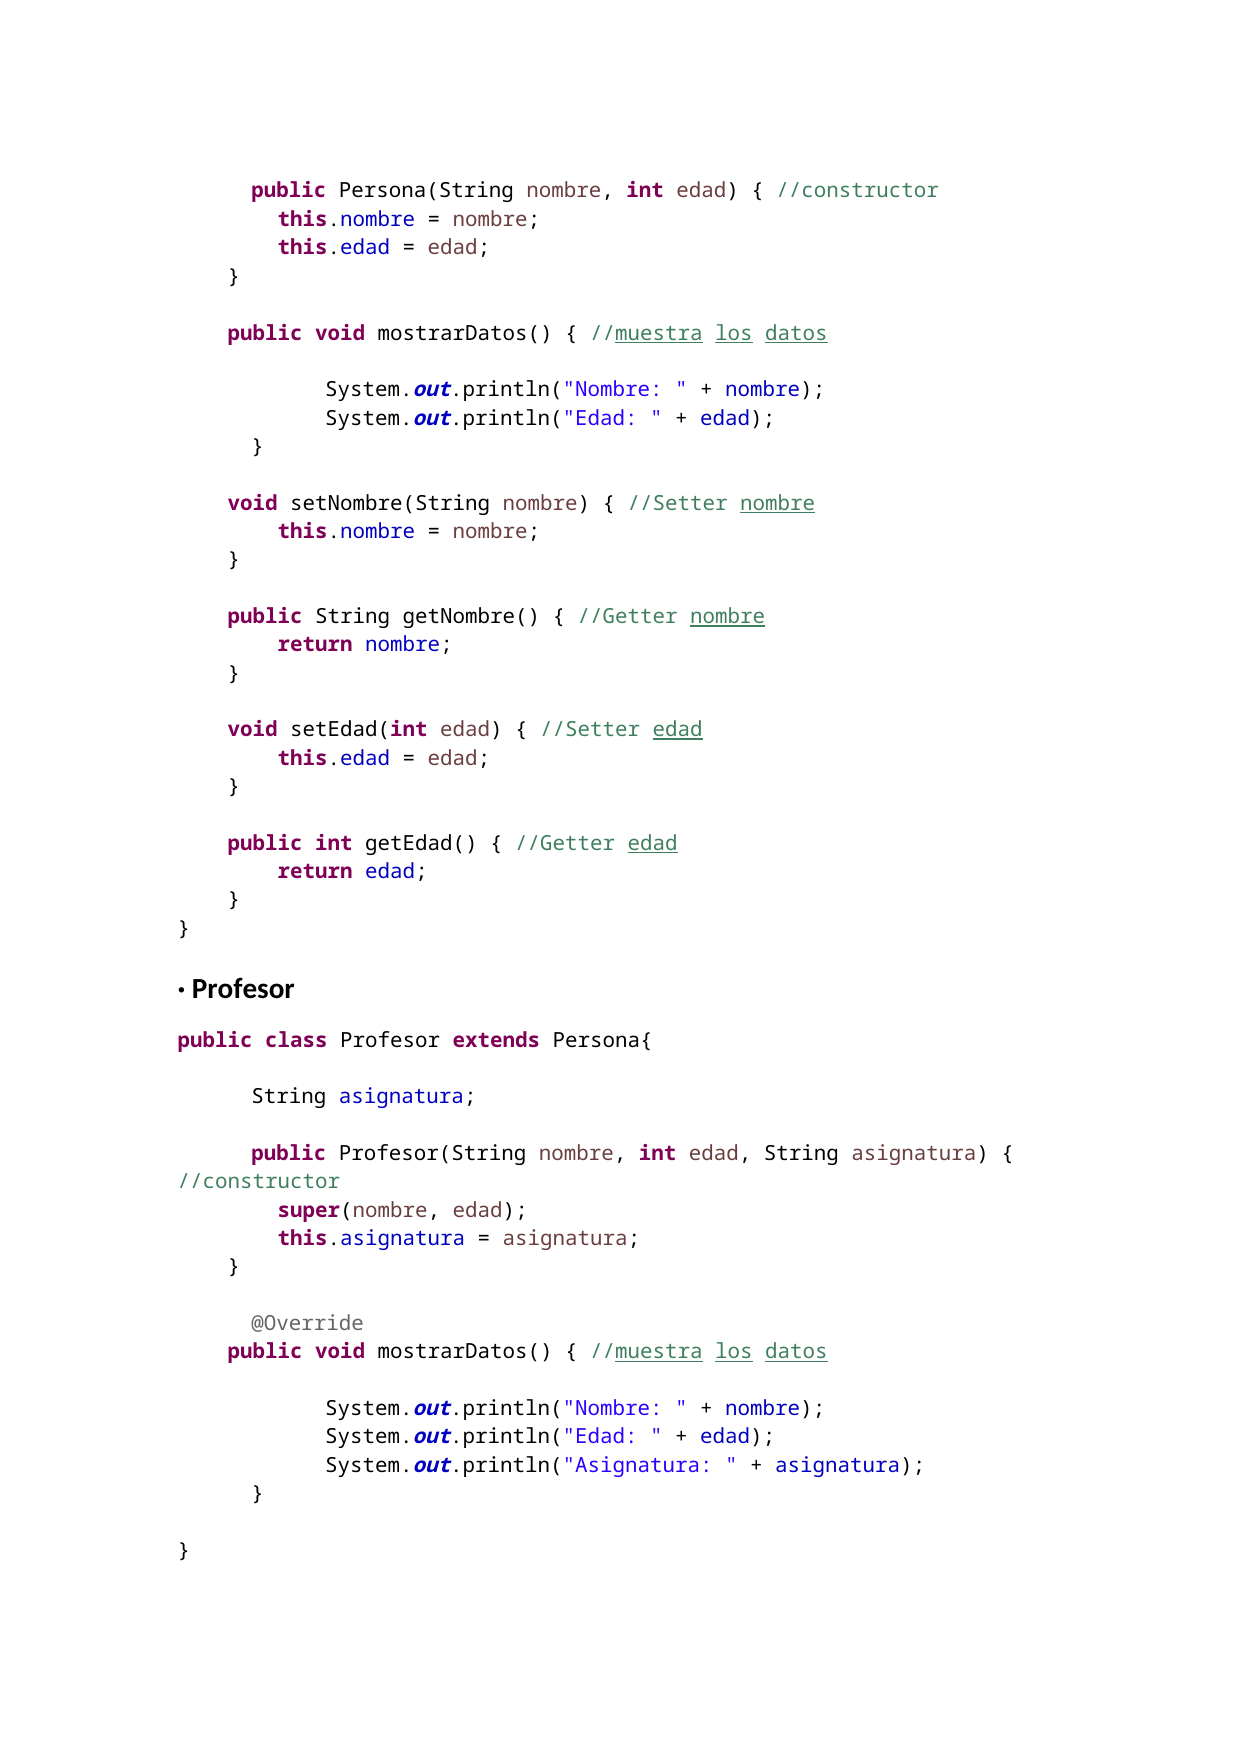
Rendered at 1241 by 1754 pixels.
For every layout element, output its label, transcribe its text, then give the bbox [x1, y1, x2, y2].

text public String getNombre() { //Getter nombre [177, 601, 1063, 629]
text public void mostrarDatos() { //muestra los datos [177, 318, 1063, 346]
text } [177, 884, 1063, 913]
text } [177, 913, 1063, 941]
text System.out.println("Edad: " + edad); [177, 403, 1063, 431]
text String asignatura; [177, 1081, 1063, 1110]
text System.out.println("Asignatura: " + asignatura); [177, 1450, 1063, 1478]
text this.nombre = nombre; [177, 516, 1063, 544]
text this.asignatura = asignatura; [177, 1223, 1063, 1252]
text this.edad = edad; [177, 232, 1063, 261]
text public class Profesor extends Persona{ [177, 1025, 1063, 1053]
text this.nombre = nombre; [177, 204, 1063, 232]
text super(nombre, edad); [177, 1195, 1063, 1223]
text System.out.println("Nombre: " + nombre); [177, 1393, 1063, 1421]
text · Profesor [177, 970, 1063, 1005]
text } [177, 261, 1063, 289]
text } [177, 658, 1063, 686]
text } [177, 1478, 1063, 1507]
text } [177, 1535, 1063, 1563]
text System.out.println("Edad: " + edad); [177, 1421, 1063, 1450]
text } [177, 544, 1063, 573]
text return edad; [177, 856, 1063, 884]
text public Profesor(String nombre, int edad, String asignatura) { //constructor [177, 1138, 1063, 1195]
text public Persona(String nombre, int edad) { //constructor [177, 176, 1063, 204]
text public void mostrarDatos() { //muestra los datos [177, 1336, 1063, 1365]
text @Override [177, 1308, 1063, 1336]
text return nombre; [177, 629, 1063, 658]
text void setNombre(String nombre) { //Setter nombre [177, 488, 1063, 516]
text this.edad = edad; [177, 743, 1063, 771]
text public int getEdad() { //Getter edad [177, 828, 1063, 856]
text } [177, 431, 1063, 459]
text System.out.println("Nombre: " + nombre); [177, 374, 1063, 403]
text } [177, 1252, 1063, 1280]
text void setEdad(int edad) { //Setter edad [177, 714, 1063, 743]
text } [177, 771, 1063, 799]
